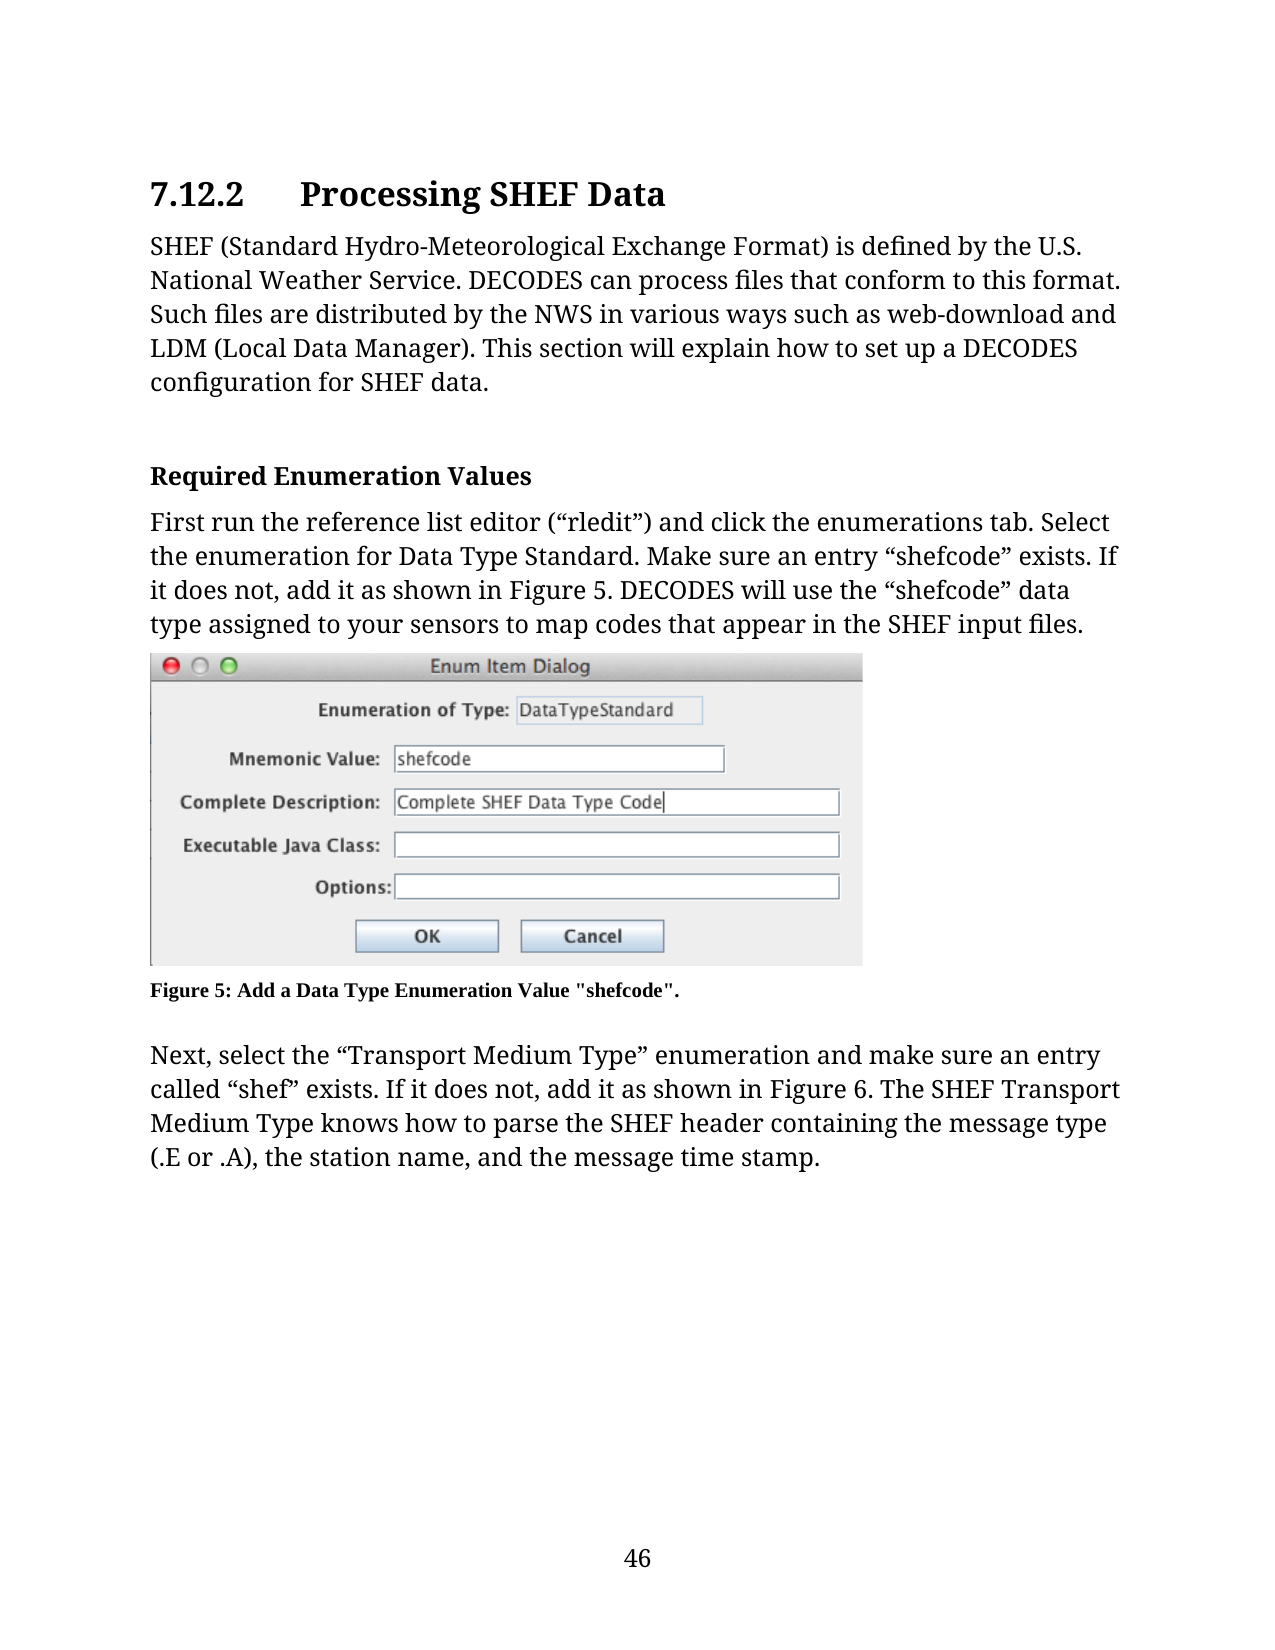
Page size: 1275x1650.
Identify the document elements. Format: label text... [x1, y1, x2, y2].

text SHEF (Standard Hydro-Meteorological Exchange Format) is defined by the U.S. National Weather Service. DECODES can process files that conform to this format. Such files are distributed by the NWS in various ways such as web-download and LDM (Local Data Manager). This section will explain how to set up a DECODES configuration for SHEF data. [150, 229, 1125, 399]
subtitle Processing SHEF Data [150, 171, 1125, 216]
picture [150, 653, 863, 966]
text Required Enumeration Values [150, 458, 1125, 492]
